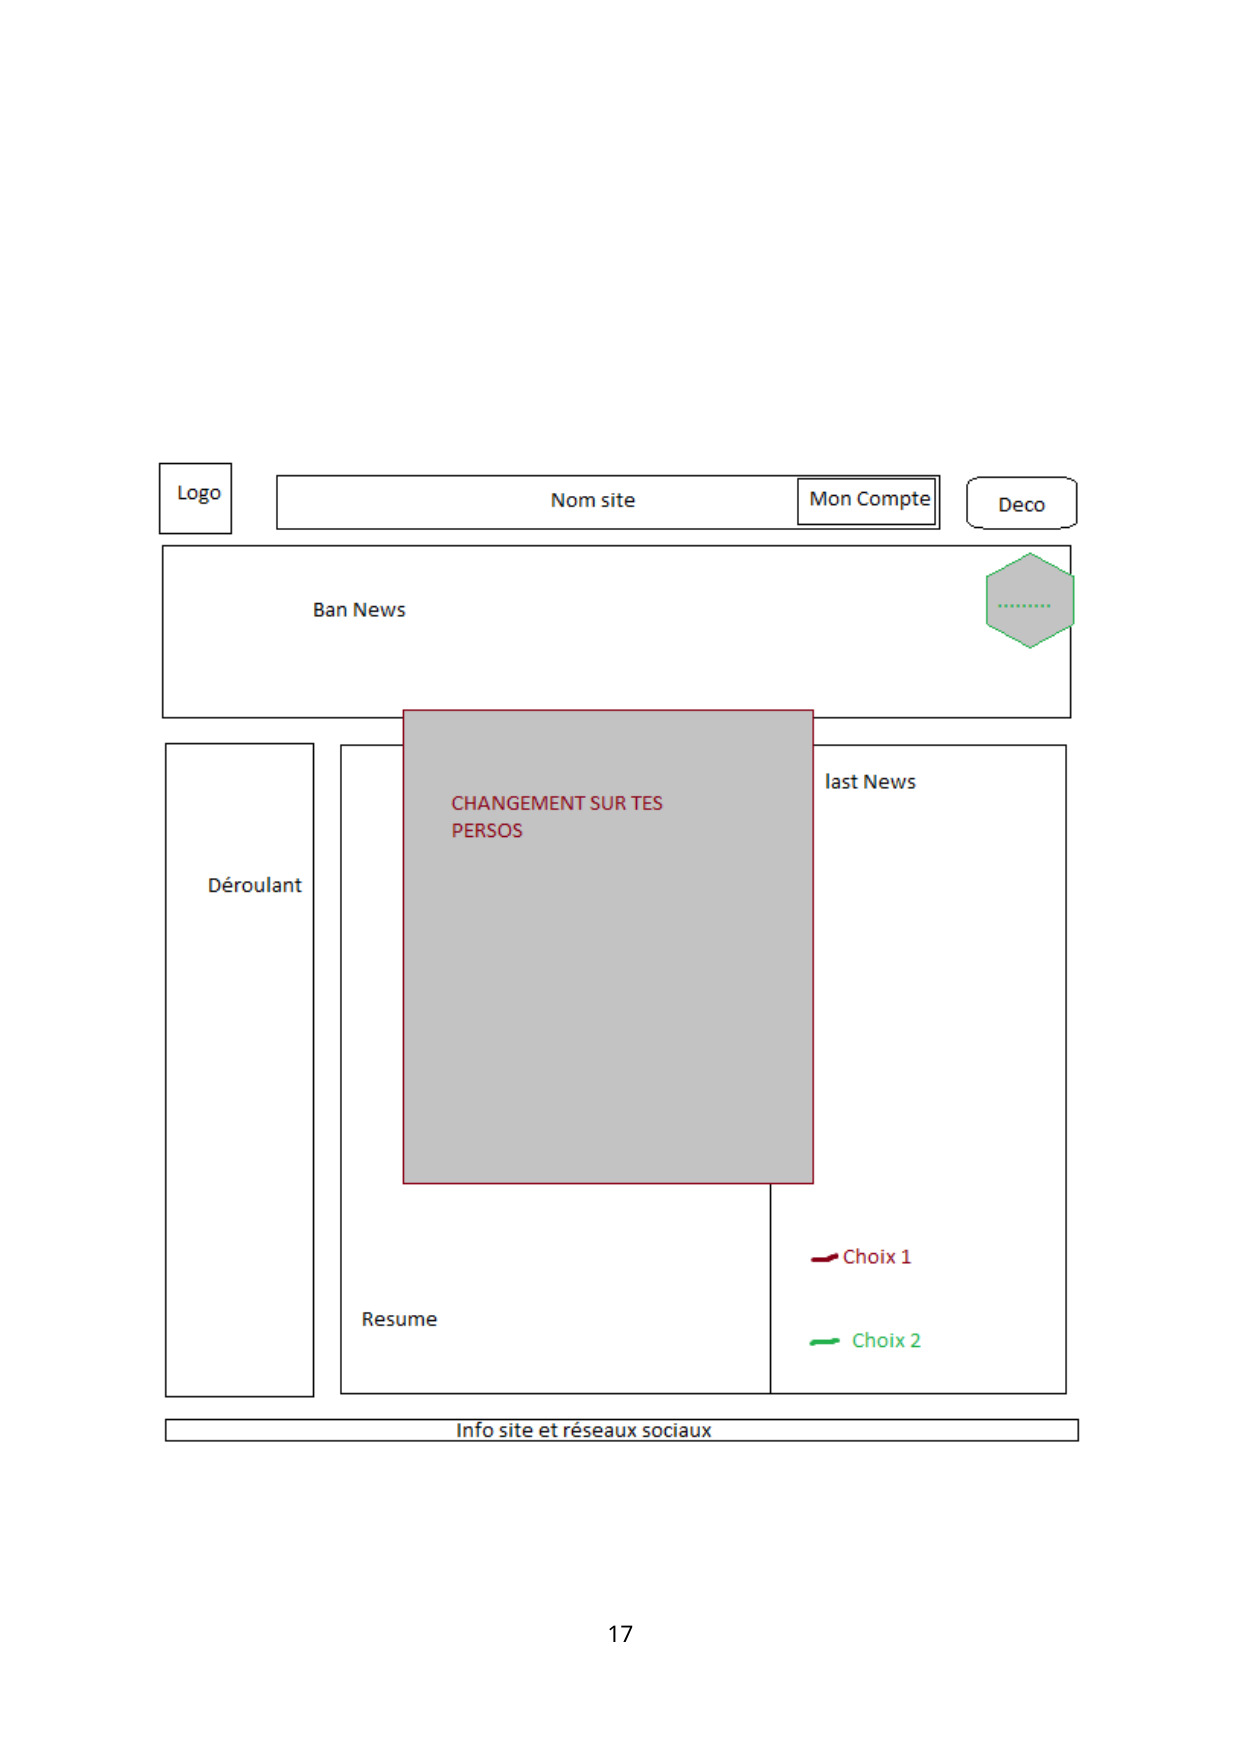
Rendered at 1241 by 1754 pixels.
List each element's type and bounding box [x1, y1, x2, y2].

picture [147, 460, 1093, 1451]
